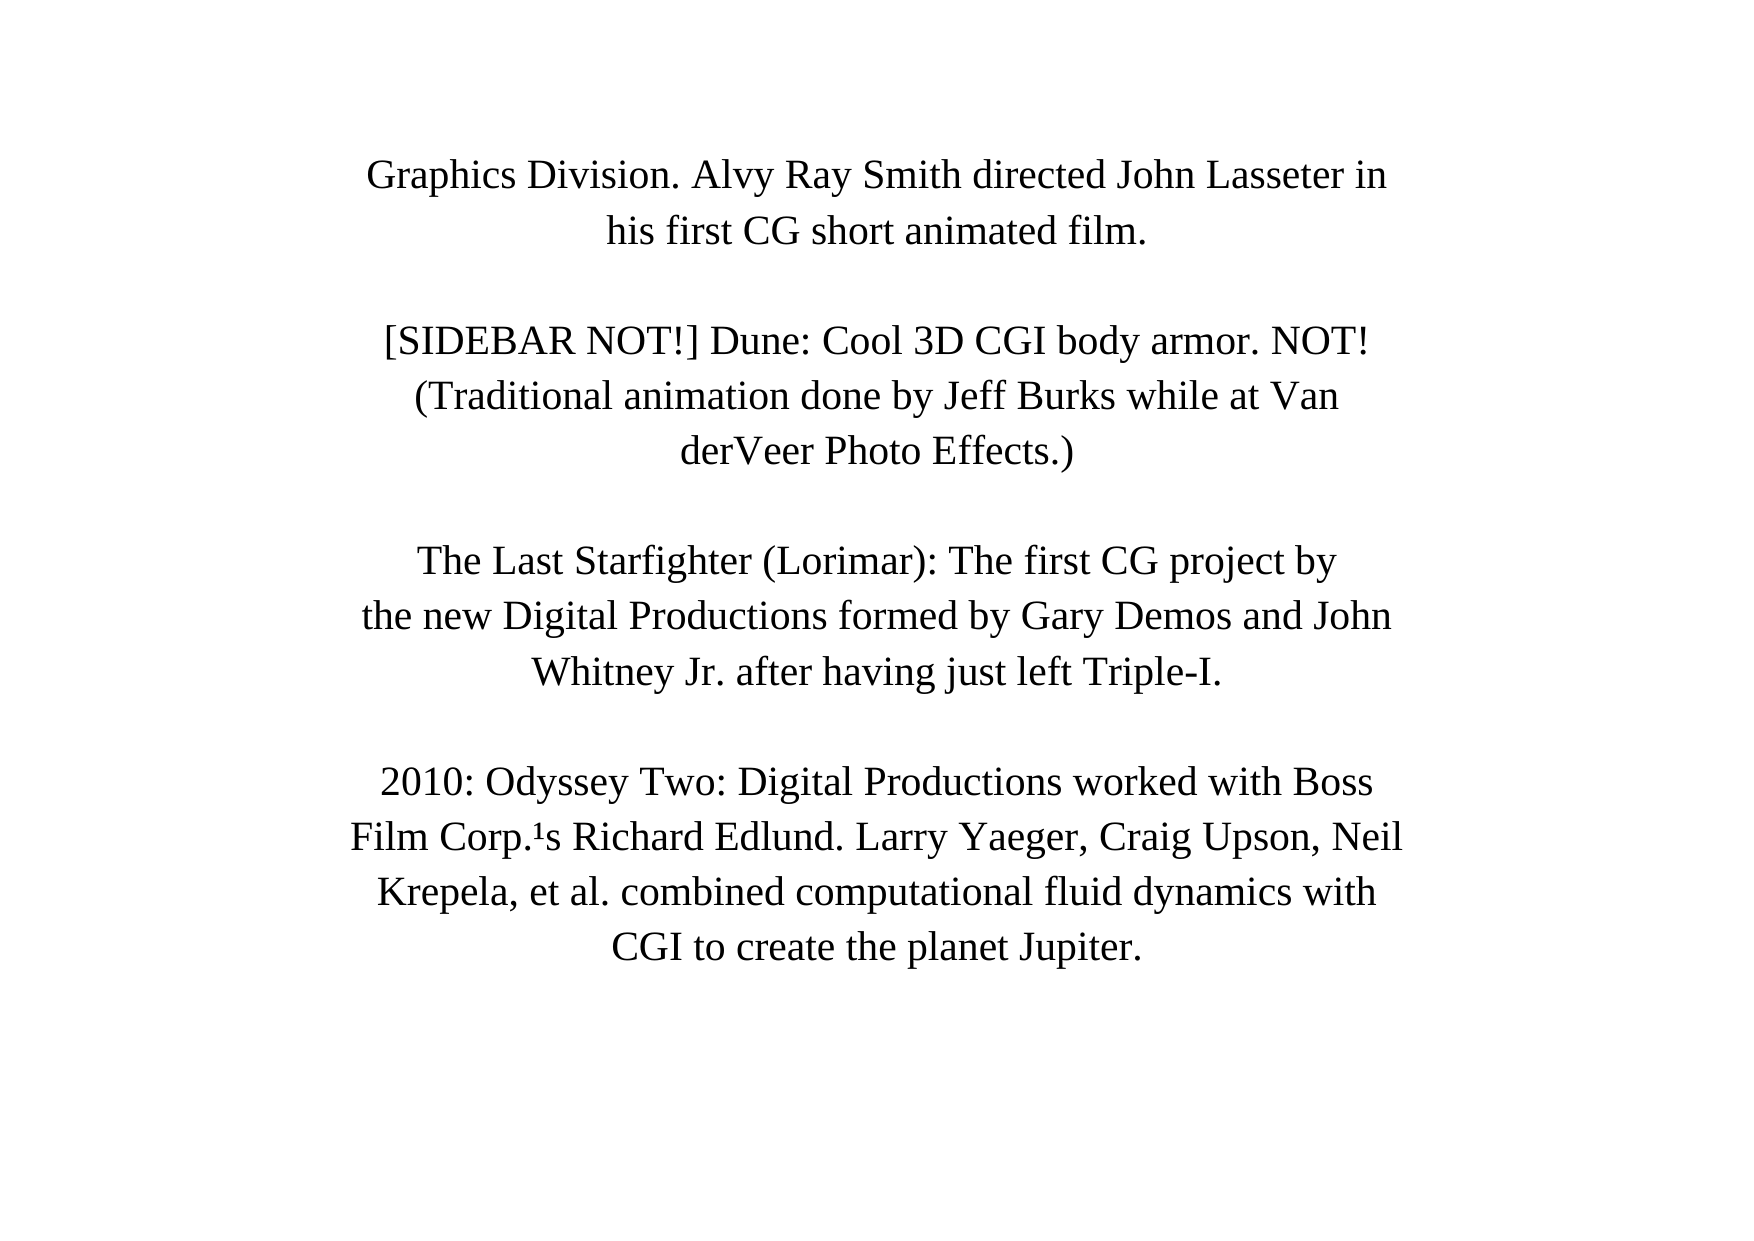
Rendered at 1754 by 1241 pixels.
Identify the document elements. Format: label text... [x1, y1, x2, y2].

text [SIDEBAR NOT!] Dune: Cool 3D CGI body armor. NOT! [150, 315, 1604, 363]
text (Traditional animation done by Jeff Burks while at Van [150, 370, 1604, 418]
text Krepela, et al. combined computational fluid dynamics with [150, 866, 1604, 914]
text CGI to create the planet Jupiter. [150, 921, 1604, 969]
text Film Corp.¹s Richard Edlund. Larry Yaeger, Craig Upson, Neil [150, 811, 1604, 859]
text 2010: Odyssey Two: Digital Productions worked with Boss [150, 756, 1604, 804]
text Whitney Jr. after having just left Triple-I. [150, 646, 1604, 694]
text his first CG short animated film. [150, 205, 1604, 253]
text Graphics Division. Alvy Ray Smith directed John Lasseter in [150, 150, 1604, 198]
text derVeer Photo Effects.) [150, 426, 1604, 473]
text the new Digital Productions formed by Gary Demos and John [150, 591, 1604, 639]
text The Last Starfighter (Lorimar): The first CG project by [150, 536, 1604, 584]
